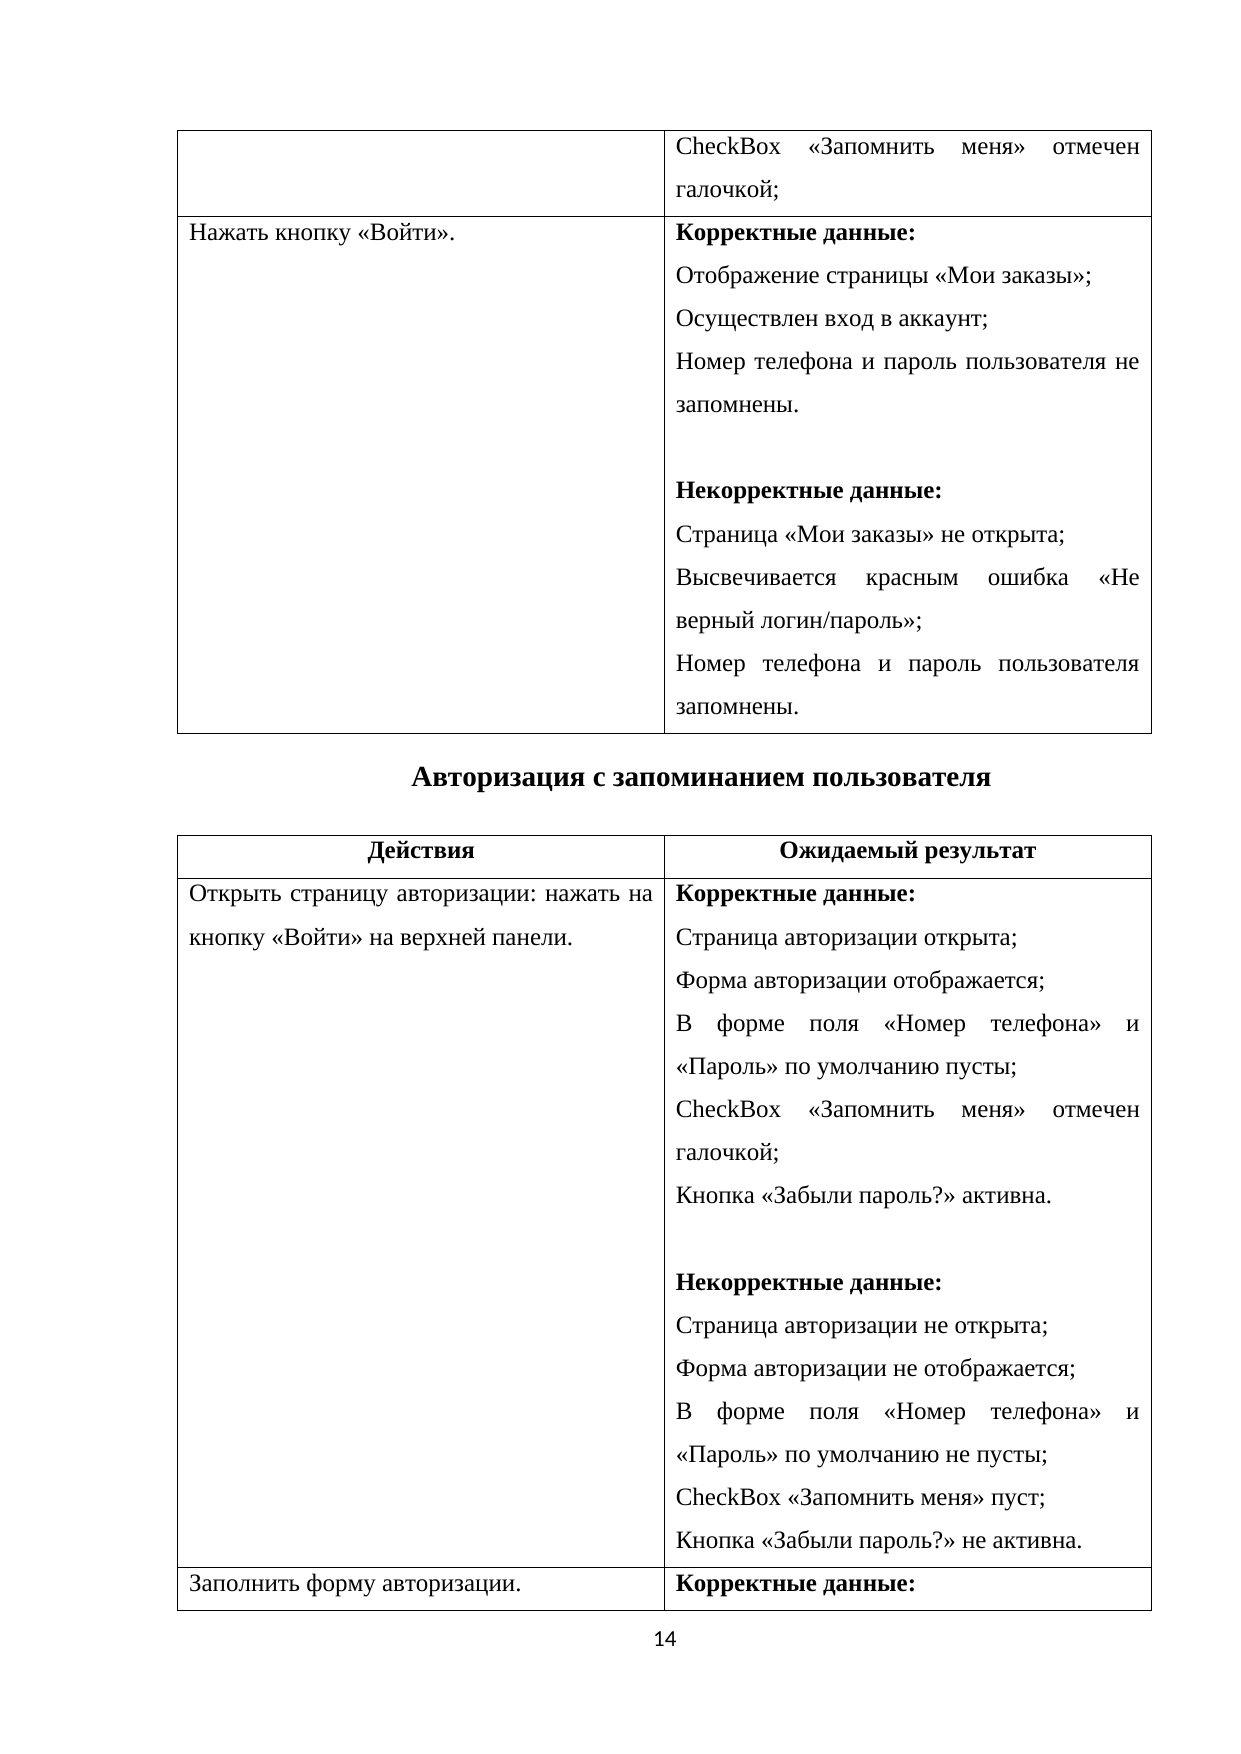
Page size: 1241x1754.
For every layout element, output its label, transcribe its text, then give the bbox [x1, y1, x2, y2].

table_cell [178, 1568, 664, 1610]
table_cell Корректные данные: Отображение страницы «Мои заказы»; Осуществлен вход в аккаунт; Номер телефона и пароль пользователя не запомнены. Некорректные данные: Страница «Мои заказы» не открыта; Высвечивается красным ошибка «Не верный логин/пароль»; Номер телефона и пароль пользователя запомнены. [665, 217, 1151, 733]
table_header Действия [178, 836, 664, 877]
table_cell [178, 131, 664, 216]
table_header Ожидаемый результат [665, 836, 1151, 877]
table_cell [665, 1568, 1151, 1610]
text Авторизация с запоминанием пользователя [177, 759, 1152, 793]
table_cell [665, 131, 1151, 216]
table_cell Нажать кнопку «Войти». [178, 217, 664, 733]
table_cell Корректные данные: Страница авторизации открыта; Форма авторизации отображается; В форме поля «Номер телефона» и «Пароль» по умолчанию пусты; CheckBox «Запомнить меня» отмечен галочкой; Кнопка «Забыли пароль?» активна. Некорректные данные: Страница авторизации не открыта; Форма авторизации не отображается; В форме поля «Номер телефона» и «Пароль» по умолчанию не пусты; CheckBox «Запомнить меня» пуст; Кнопка «Забыли пароль?» не активна. [665, 879, 1151, 1567]
table_cell Открыть страницу авторизации: нажать на кнопку «Войти» на верхней панели. [178, 879, 664, 1567]
